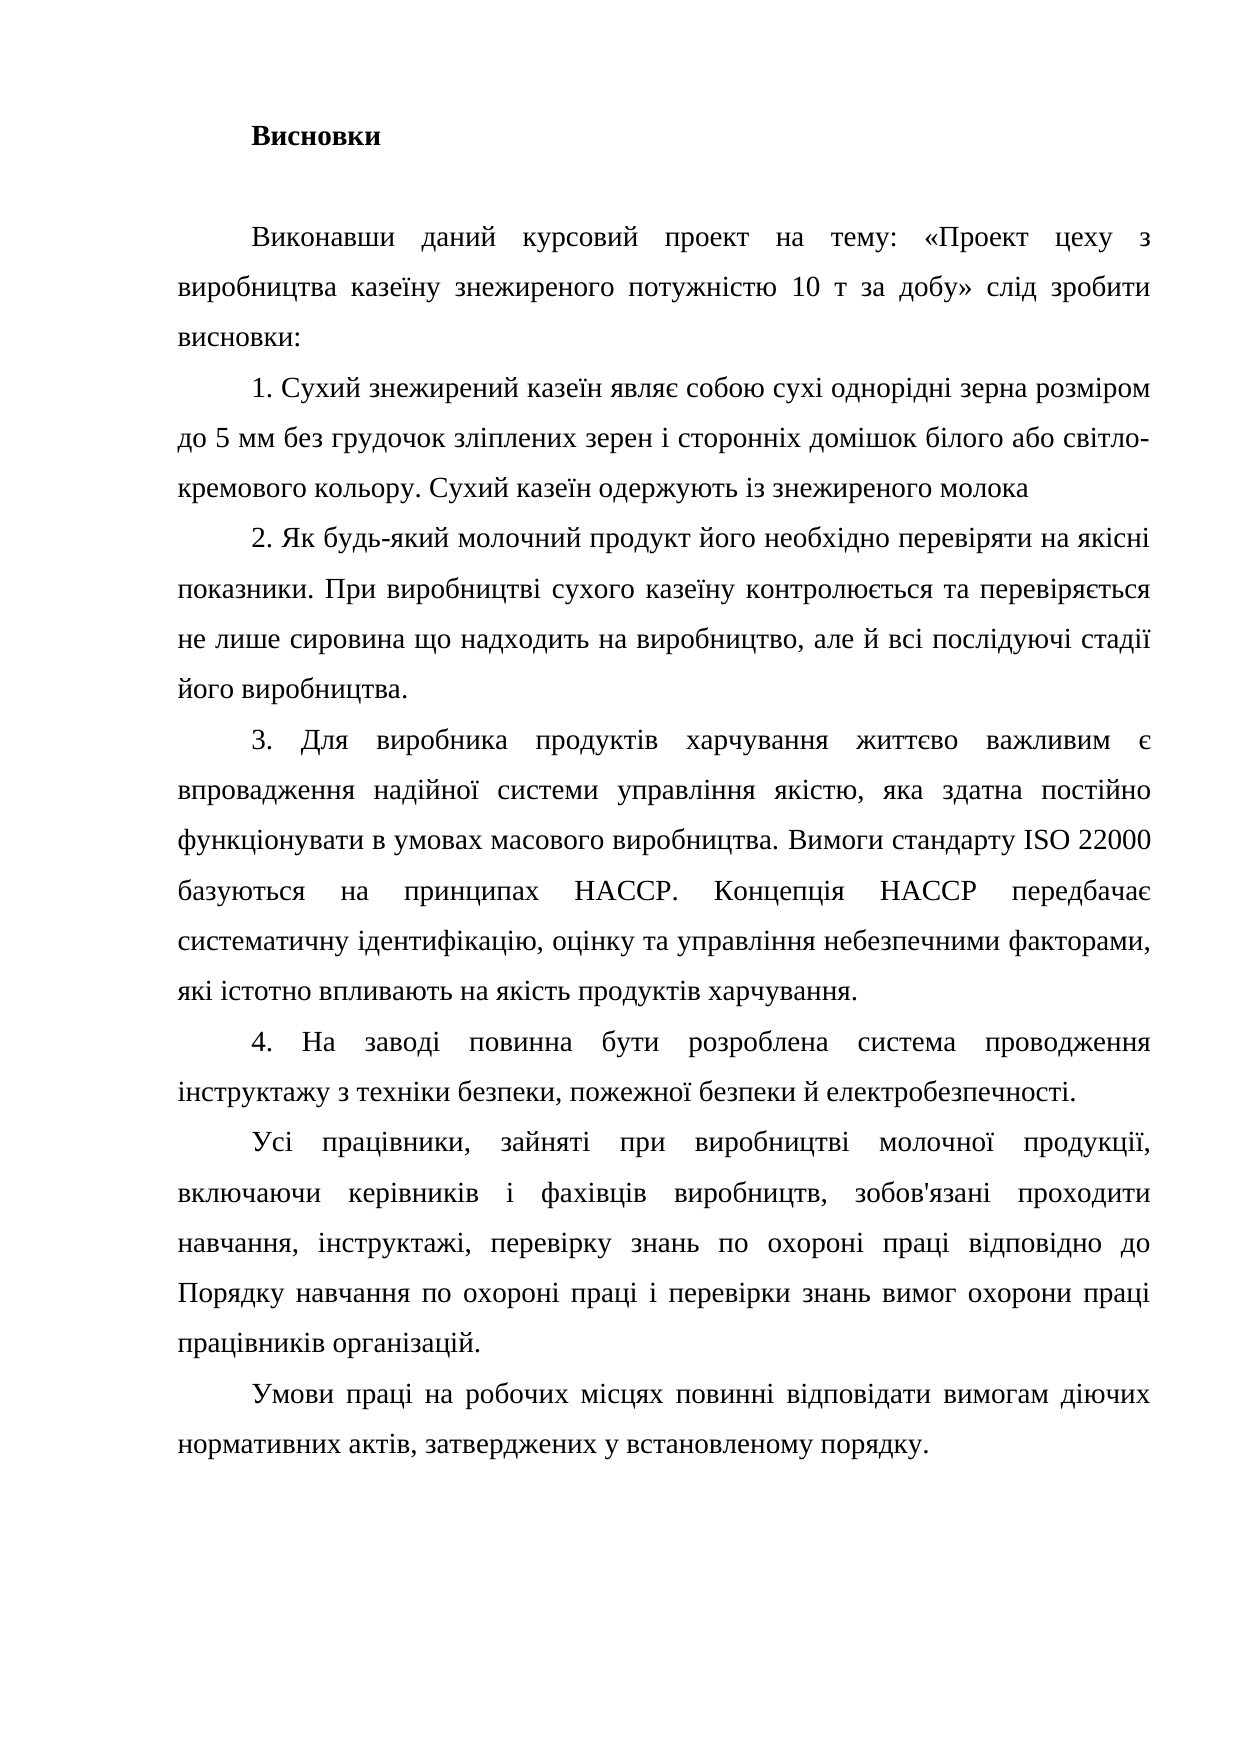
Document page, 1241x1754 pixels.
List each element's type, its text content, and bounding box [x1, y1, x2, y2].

list 2. Як будь-який молочний продукт його необхідно перевіряти на якісні показники. При виробництві сухого казеїну контролюється та перевіряється не лише сировина що надходить на виробництво, але й всі послідуючі стадії його виробництва. [177, 521, 1152, 705]
text Усі працівники, зайняті при виробництві молочної продукції, включаючи керівників і фахівців виробництв, зобов'язані проходити навчання, інструктажі, перевірку знань по охороні праці відповідно до Порядку навчання по охороні праці і перевірки знань вимог охорони праці працівників організацій. [177, 1124, 1152, 1359]
list Висновки [177, 118, 1152, 152]
text 4. На заводі повинна бути розроблена система проводження інструктажу з техніки безпеки, пожежної безпеки й електробезпечності. [177, 1024, 1152, 1108]
text Виконавши даний курсовий проект на тему: «Проект цеху з виробництва казеїну знежиреного потужністю 10 т за добу» слід зробити висновки: [177, 219, 1152, 353]
text Умови праці на робочих місцях повинні відповідати вимогам діючих нормативних актів, затверджених у встановленому порядку. [177, 1376, 1152, 1460]
list 3. Для виробника продуктів харчування життєво важливим є впровадження надійної системи управління якістю, яка здатна постійно функціонувати в умовах масового виробництва. Вимоги стандарту ISO 22000 базуються на принципах НАССР. Концепція НАССР передбачає систематичну ідентифікацію, оцінку та управління небезпечними факторами, які істотно впливають на якість продуктів харчування. [177, 722, 1152, 1007]
text 1. Сухий знежирений казеїн являє собою сухі однорідні зерна розміром до 5 мм без грудочок зліплених зерен і сторонніх домішок білого або світло-кремового кольору. Сухий казеїн одержують із знежиреного молока [177, 370, 1152, 504]
